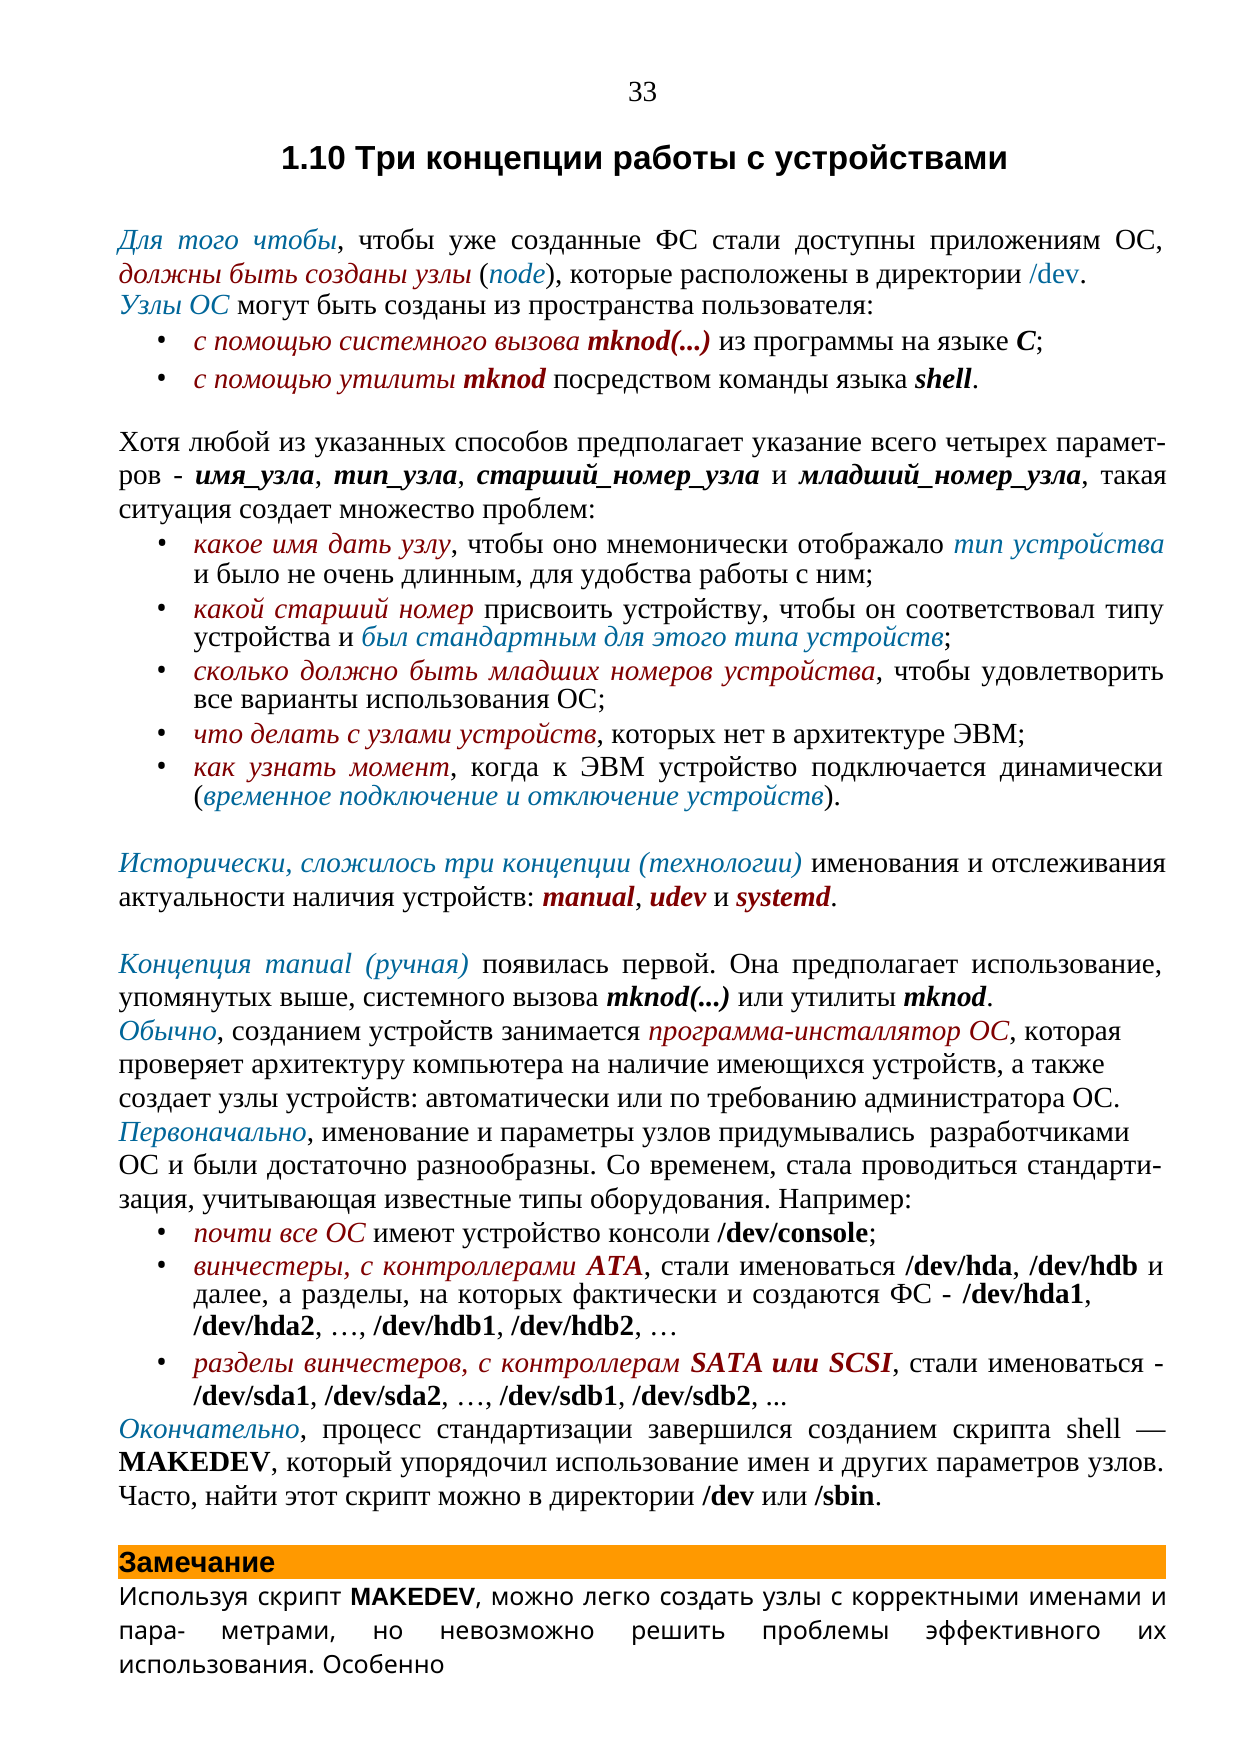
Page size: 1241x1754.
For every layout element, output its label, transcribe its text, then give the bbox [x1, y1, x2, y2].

text Концепция manual (ручная) появилась первой. Она предполагает использование, упомянутых выше, системного вызова mknod(...) или утилиты mknod. [118, 946, 1209, 1013]
text Замечание Используя скрипт MAKEDEV, можно легко создать узлы с корректными именами и пара- метрами, но невозможно решить проблемы эффективного их использования. Особенно [118, 1545, 1167, 1681]
list какое имя дать узлу, чтобы оно мнемонически отображало тип устройства [156, 524, 1209, 561]
subtitle Три концепции работы с устройствами [281, 138, 1209, 176]
list с помощью утилиты mknod посредством команды языка shell. [156, 357, 1209, 397]
list с помощью системного вызова mknod(...) из программы на языке С; [156, 321, 1209, 357]
list винчестеры, с контроллерами ATA, стали именоваться /dev/hda, /dev/hdb и далее, а разделы, на которых фактически и создаются ФС - /dev/hda1, [156, 1249, 1167, 1310]
text и было не очень длинным, для удобства работы с ним; [193, 561, 1209, 589]
list какой старший номер присвоить устройству, чтобы он соответствовал типу устройства и был стандартным для этого типа устройств; [156, 592, 1166, 653]
text Узлы ОС могут быть созданы из пространства пользователя: [118, 289, 1209, 321]
text Окончательно, процесс стандартизации завершился созданием скрипта shell — MAKEDEV, который упорядочил использование имен и других параметров узлов. Часто, найти этот скрипт можно в директории /dev или /sbin. [118, 1411, 1165, 1512]
text Для того чтобы, чтобы уже созданные ФС стали доступны приложениям ОС, [118, 222, 1209, 256]
list сколько должно быть младших номеров устройства, чтобы удовлетворить все варианты использования ОС; [156, 654, 1166, 715]
text /dev/hda2, …, /dev/hdb1, /dev/hdb2, … [193, 1310, 1209, 1341]
text должны быть созданы узлы (node), которые расположены в директории /dev. [118, 256, 1209, 289]
list как узнать момент, когда к ЭВМ устройство подключается динамически (временное подключение и отключение устройств). [156, 751, 1166, 811]
list почти все ОС имеют устройство консоли /dev/console; [156, 1214, 1209, 1249]
text /dev/sda1, /dev/sda2, …, /dev/sdb1, /dev/sdb2, ... [193, 1381, 1209, 1411]
list что делать с узлами устройств, которых нет в архитектуре ЭВМ; [156, 715, 1209, 751]
text Обычно, созданием устройств занимается программа-инсталлятор ОС, которая проверяет архитектуру компьютера на наличие имеющихся устройств, а также создает узлы устройств: автоматически или по требованию администратора ОС. Первоначально, именование и параметры узлов придумывались разработчиками ОС и были достаточно разнообразны. Со временем, стала проводиться стандарти- зация, учитывающая известные типы оборудования. Например: [118, 1013, 1166, 1214]
list разделы винчестеров, с контроллерам SATA или SCSI, стали именоваться - [156, 1341, 1209, 1381]
text Хотя любой из указанных способов предполагает указание всего четырех парамет- ров - имя_узла, тип_узла, старший_номер_узла и младший_номер_узла, такая ситуация создает множество проблем: [118, 424, 1167, 524]
text Исторически, сложилось три концепции (технологии) именования и отслеживания актуальности наличия устройств: manual, udev и systemd. [118, 845, 1166, 912]
